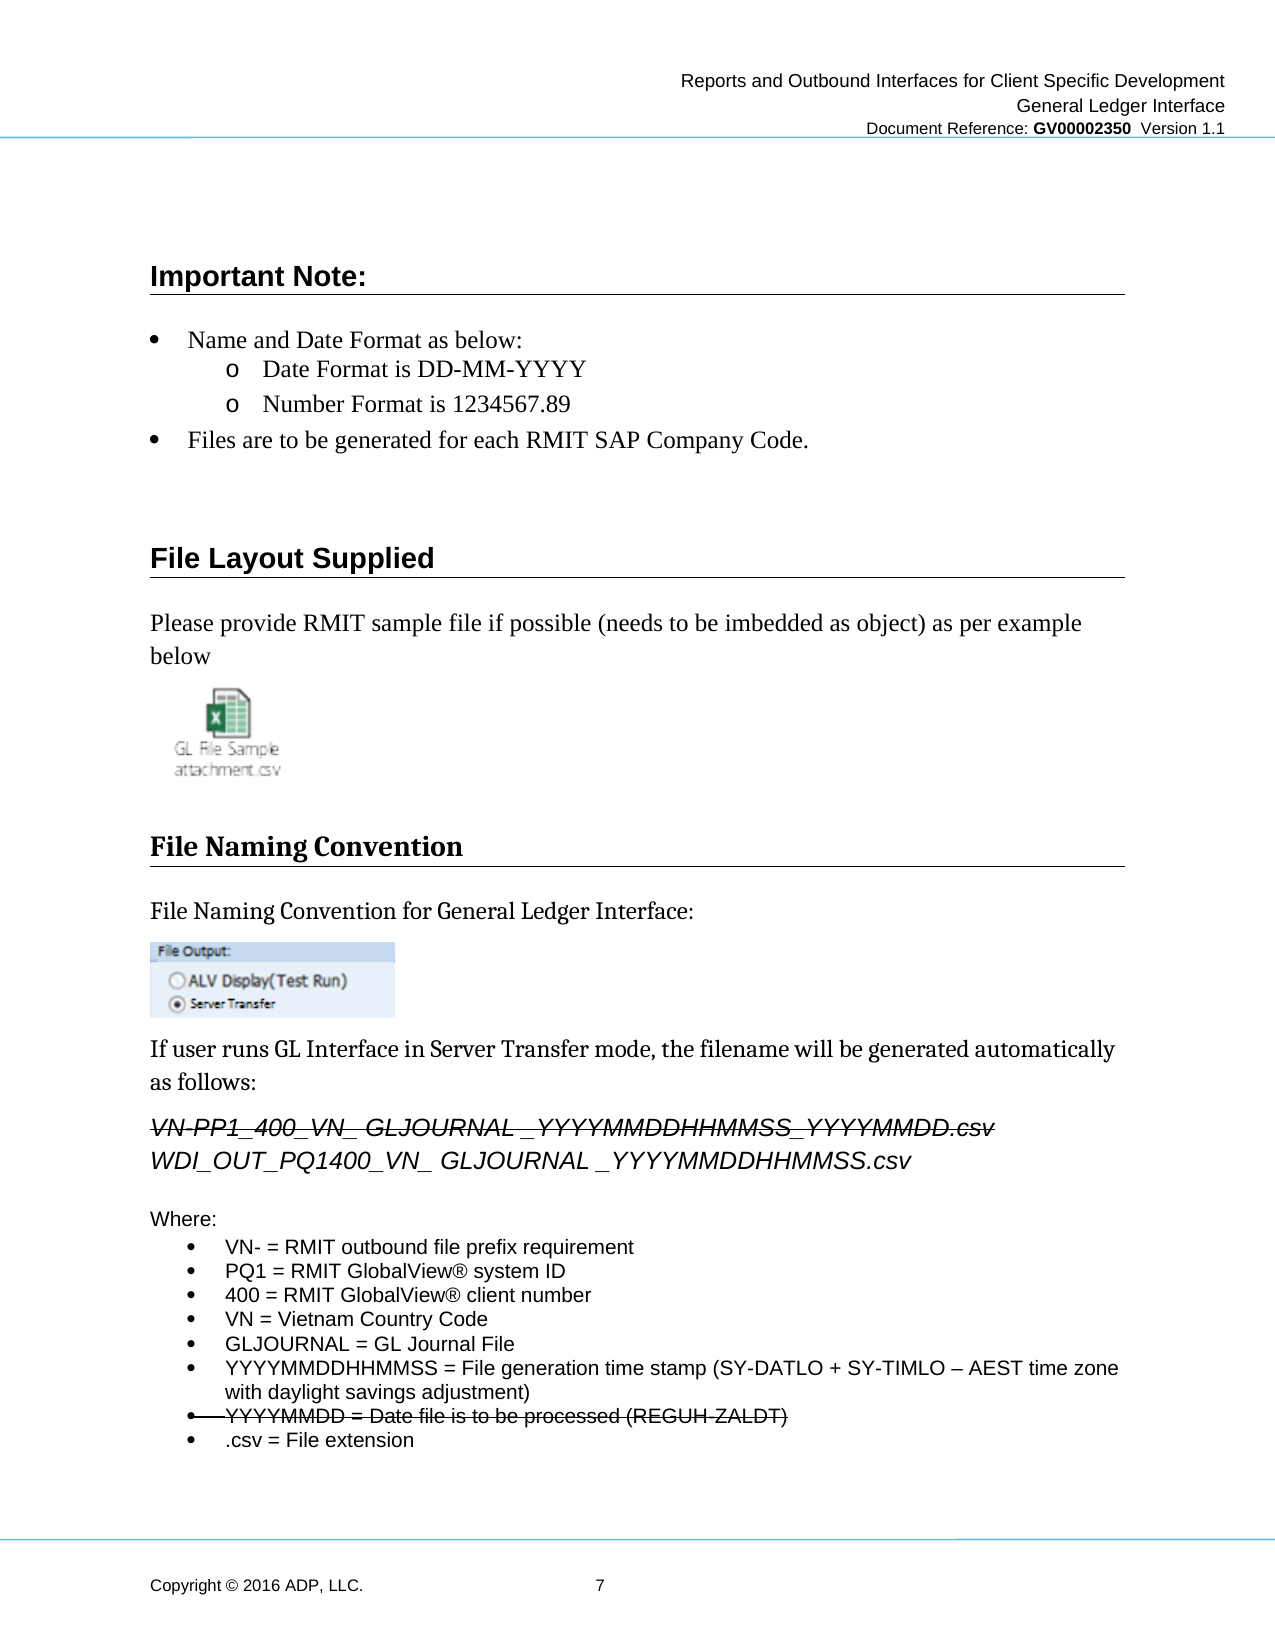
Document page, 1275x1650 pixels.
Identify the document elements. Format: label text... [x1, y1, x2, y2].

subtitle Important Note: [150, 259, 1125, 294]
text VN-PP1_400_VN_ GLJOURNAL _YYYYMMDDHHMMSS_YYYYMMDD.csv [150, 1113, 1125, 1142]
list GLJOURNAL = GL Journal File [187, 1331, 1125, 1355]
list Number Format is 1234567.89 [225, 389, 1125, 420]
list .csv = File extension [187, 1427, 1125, 1452]
list YYYYMMDDHHMMSS = File generation time stamp (SY-DATLO + SY-TIMLO – AEST time zone with daylight savings adjustment) [187, 1355, 1125, 1403]
subtitle File Layout Supplied [150, 541, 1125, 577]
list VN- = RMIT outbound file prefix requirement [187, 1235, 1125, 1259]
text File Naming Convention for General Ledger Interface: [150, 897, 1125, 926]
list VN = Vietnam Country Code [187, 1307, 1125, 1331]
list Date Format is DD-MM-YYYY [225, 354, 1125, 385]
list Name and Date Format as below: [150, 325, 1125, 354]
subtitle File Naming Convention [150, 831, 1125, 866]
text WDI_OUT_PQ1400_VN_ GLJOURNAL _YYYYMMDDHHMMSS.csv [150, 1146, 1125, 1175]
list YYYYMMDD = Date file is to be processed (REGUH-ZALDT) [187, 1403, 1125, 1427]
text If user runs GL Interface in Server Transfer mode, the filename will be generated automatically as follows: [150, 1034, 1125, 1096]
text Where: [150, 1207, 1125, 1231]
list Files are to be generated for each RMIT SAP Company Code. [150, 425, 1125, 454]
picture [150, 942, 396, 1018]
text Please provide RMIT sample file if possible (needs to be imbedded as object) as per example below [150, 608, 1125, 669]
list 400 = RMIT GlobalView® client number [187, 1283, 1125, 1307]
list PQ1 = RMIT GlobalView® system ID [187, 1259, 1125, 1283]
